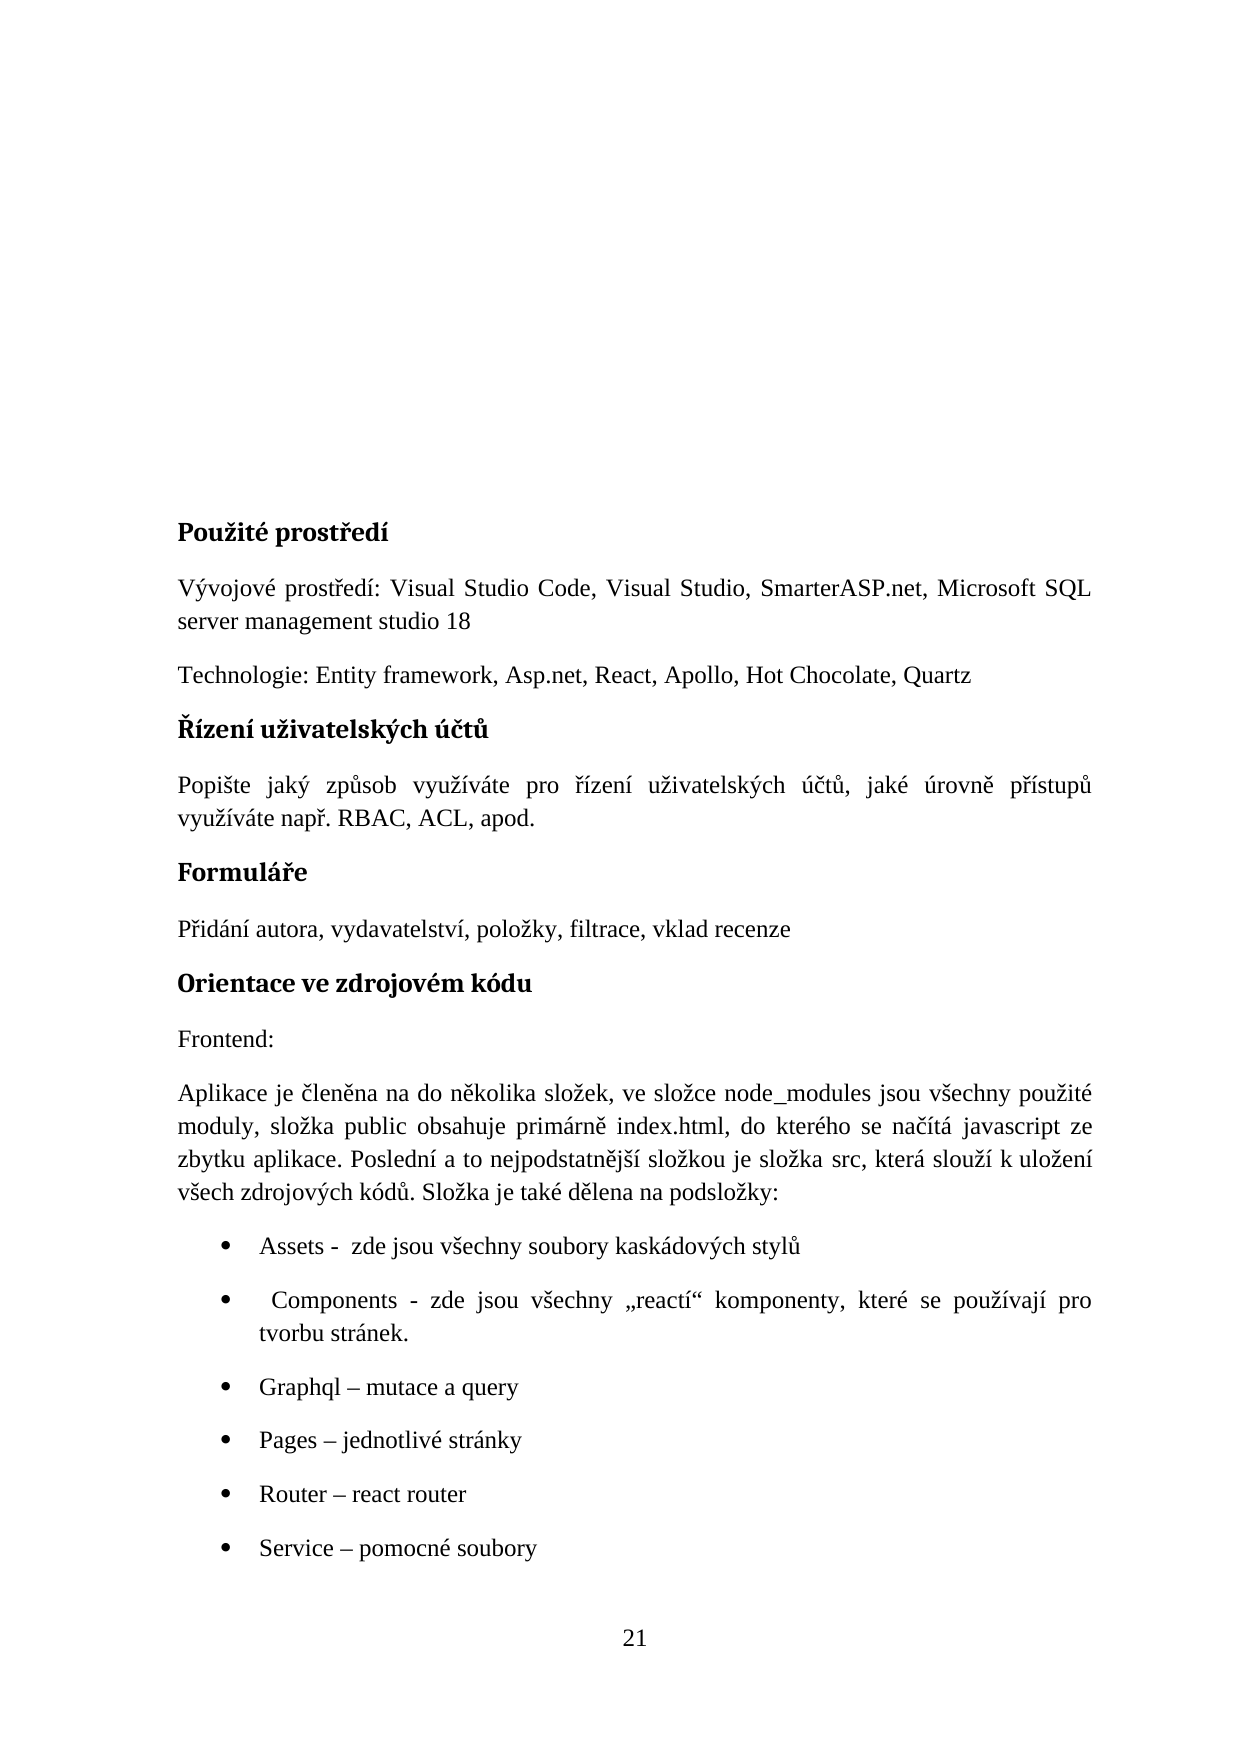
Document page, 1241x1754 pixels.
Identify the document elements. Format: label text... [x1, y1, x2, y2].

list Assets - zde jsou všechny soubory kaskádových stylů [221, 1231, 1092, 1260]
list Pages – jednotlivé stránky [221, 1426, 1092, 1454]
subtitle Formuláře [177, 857, 1092, 888]
text Frontend: [177, 1024, 1092, 1053]
text Přidání autora, vydavatelství, položky, filtrace, vklad recenze [177, 914, 1092, 943]
subtitle Orientace ve zdrojovém kódu [177, 968, 1092, 999]
list Service – pomocné soubory [221, 1533, 1092, 1562]
text Popište jaký způsob využíváte pro řízení uživatelských účtů, jaké úrovně přístupů využíváte např. RBAC, ACL, apod. [177, 770, 1092, 832]
list Router – react router [221, 1479, 1092, 1508]
list Graphql – mutace a query [221, 1372, 1092, 1401]
text Aplikace je členěna na do několika složek, ve složce node_modules jsou všechny použité moduly, složka public obsahuje primárně index.html, do kterého se načítá javascript ze zbytku aplikace. Poslední a to nejpodstatnější složkou je složka src, která slouží k uložení všech zdrojových kódů. Složka je také dělena na podsložky: [177, 1078, 1092, 1206]
subtitle Řízení uživatelských účtů [177, 714, 1092, 745]
text Vývojové prostředí: Visual Studio Code, Visual Studio, SmarterASP.net, Microsoft SQL server management studio 18 [177, 573, 1092, 635]
subtitle Použité prostředí [177, 517, 1092, 548]
text Technologie: Entity framework, Asp.net, React, Apollo, Hot Chocolate, Quartz [177, 660, 1092, 689]
list Components - zde jsou všechny „reactí“ komponenty, které se používají pro tvorbu stránek. [221, 1285, 1092, 1347]
